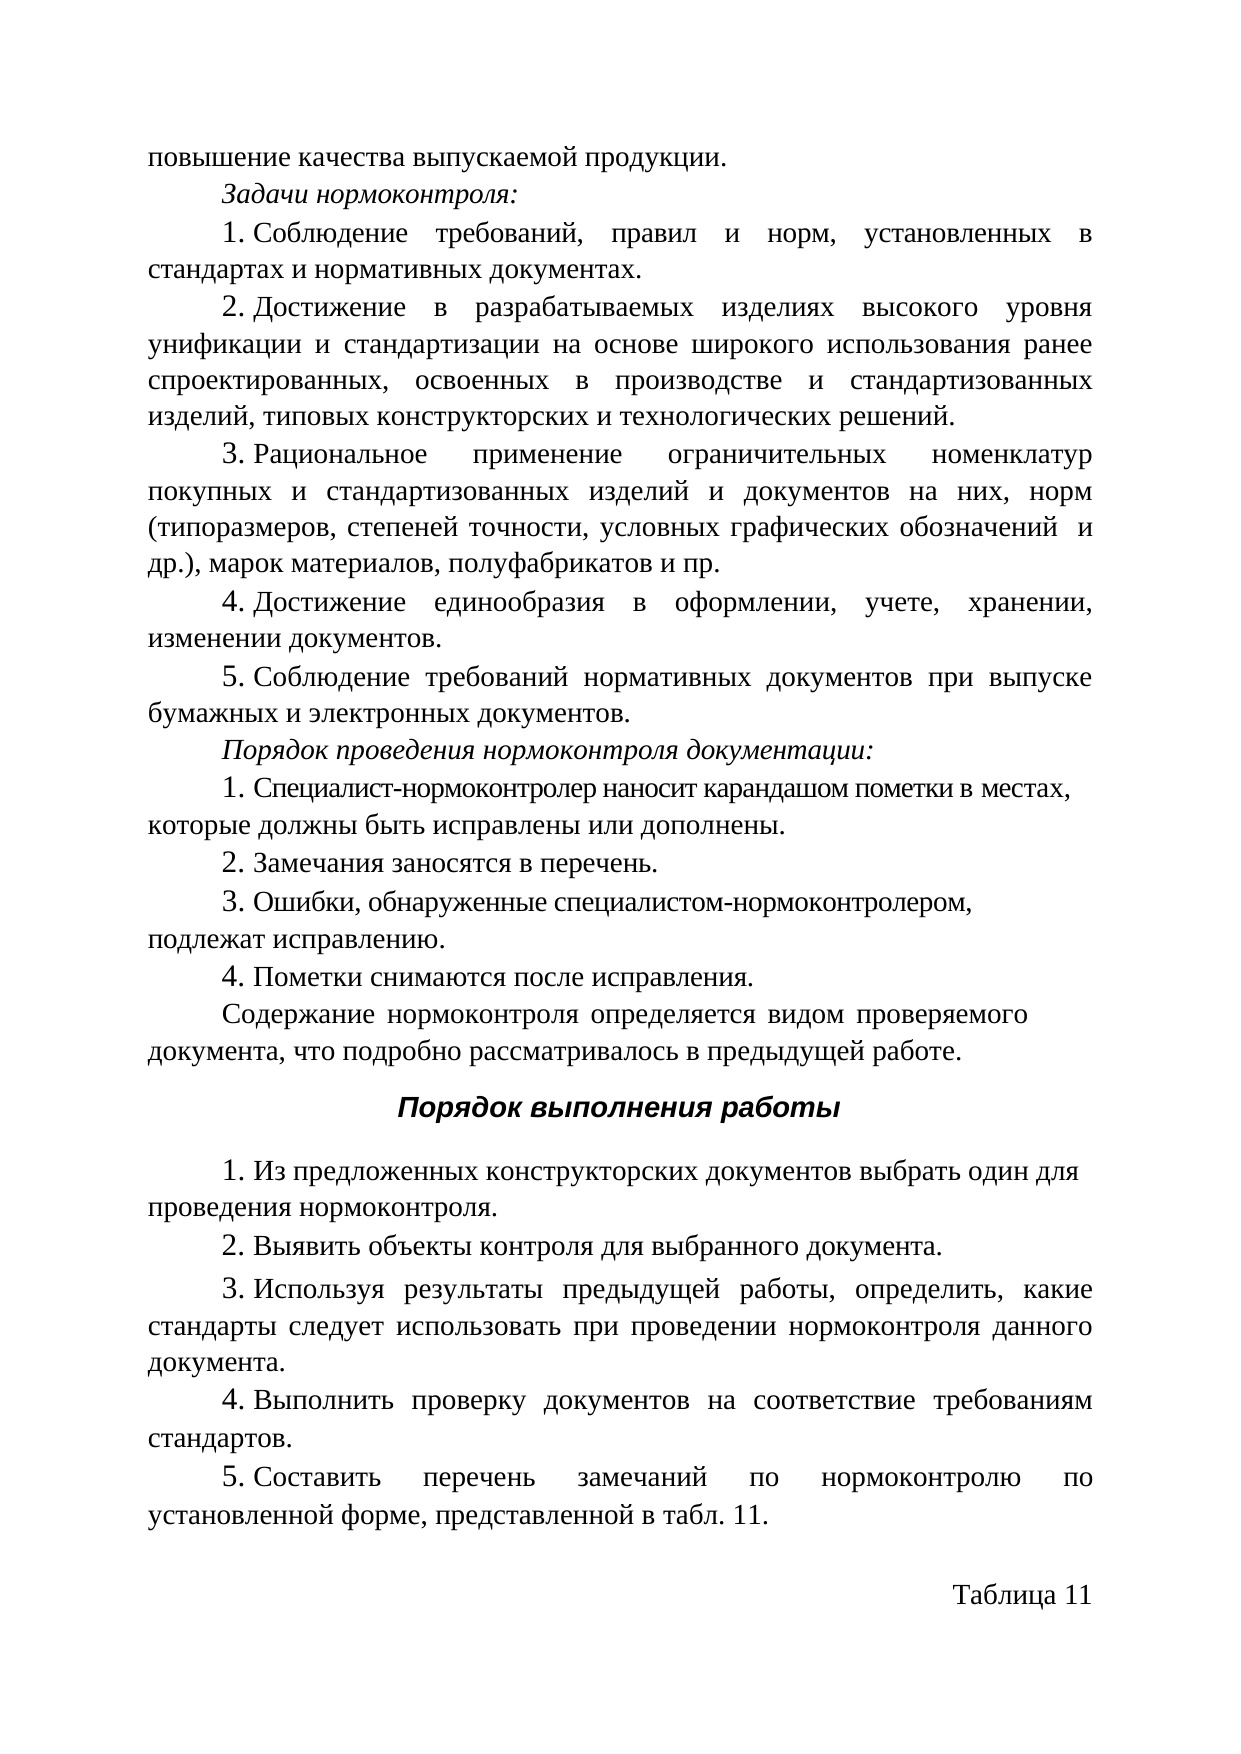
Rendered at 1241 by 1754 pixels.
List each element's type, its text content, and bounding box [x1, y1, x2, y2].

text Задачи нормоконтроля: [222, 176, 1117, 210]
text Таблица 11 [125, 1577, 1093, 1611]
list Из предложенных конструкторских документов выбрать один для проведения нормоконтроля. [148, 1151, 1093, 1223]
list Выполнить проверку документов на соответствие требованиям стандартов. [148, 1380, 1093, 1453]
list Выявить объекты контроля для выбранного документа. [221, 1226, 1117, 1262]
list Достижение в разрабатываемых изделиях высокого уровня унификации и стандартизации на основе широкого использования ранее спроектированных, освоенных в производстве и стандартизованных изделий, типовых конструкторских и технологических решений. [148, 287, 1093, 432]
list Ошибки, обнаруженные специалистом-нормоконтролером, подлежат исправлению. [148, 882, 1093, 954]
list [148, 139, 1093, 173]
text Содержание нормоконтроля определяется видом проверяемого документа, что подробно рассматривалось в предыдущей работе. [148, 996, 1117, 1066]
list Составить перечень замечаний по нормоконтролю по установленной форме, представленной в табл. 11. [148, 1457, 1093, 1531]
list Замечания заносятся в перечень. [221, 843, 1117, 879]
list Специалист-нормоконтролер наносит карандашом пометки в местах, которые должны быть исправлены или дополнены. [148, 768, 1093, 841]
list Пометки снимаются после исправления. [221, 957, 1117, 993]
list Соблюдение требований нормативных документов при выпуске бумажных и электронных документов. [148, 657, 1093, 729]
list Соблюдение требований, правил и норм, установленных в стандартах и нормативных документах. [148, 213, 1093, 285]
list Рациональное применение ограничительных номенклатур покупных и стандартизованных изделий и документов на них, норм (типоразмеров, степеней точности, условных графических обозначений и др.), марок материалов, полуфабрикатов и пр. [148, 435, 1093, 579]
list Используя результаты предыдущей работы, определить, какие стандарты следует использовать при проведении нормоконтроля данного документа. [148, 1269, 1093, 1378]
text Порядок выполнения работы [125, 1090, 1115, 1123]
text Порядок проведения нормоконтроля документации: [222, 732, 1117, 765]
list Достижение единообразия в оформлении, учете, хранении, изменении документов. [148, 582, 1093, 654]
